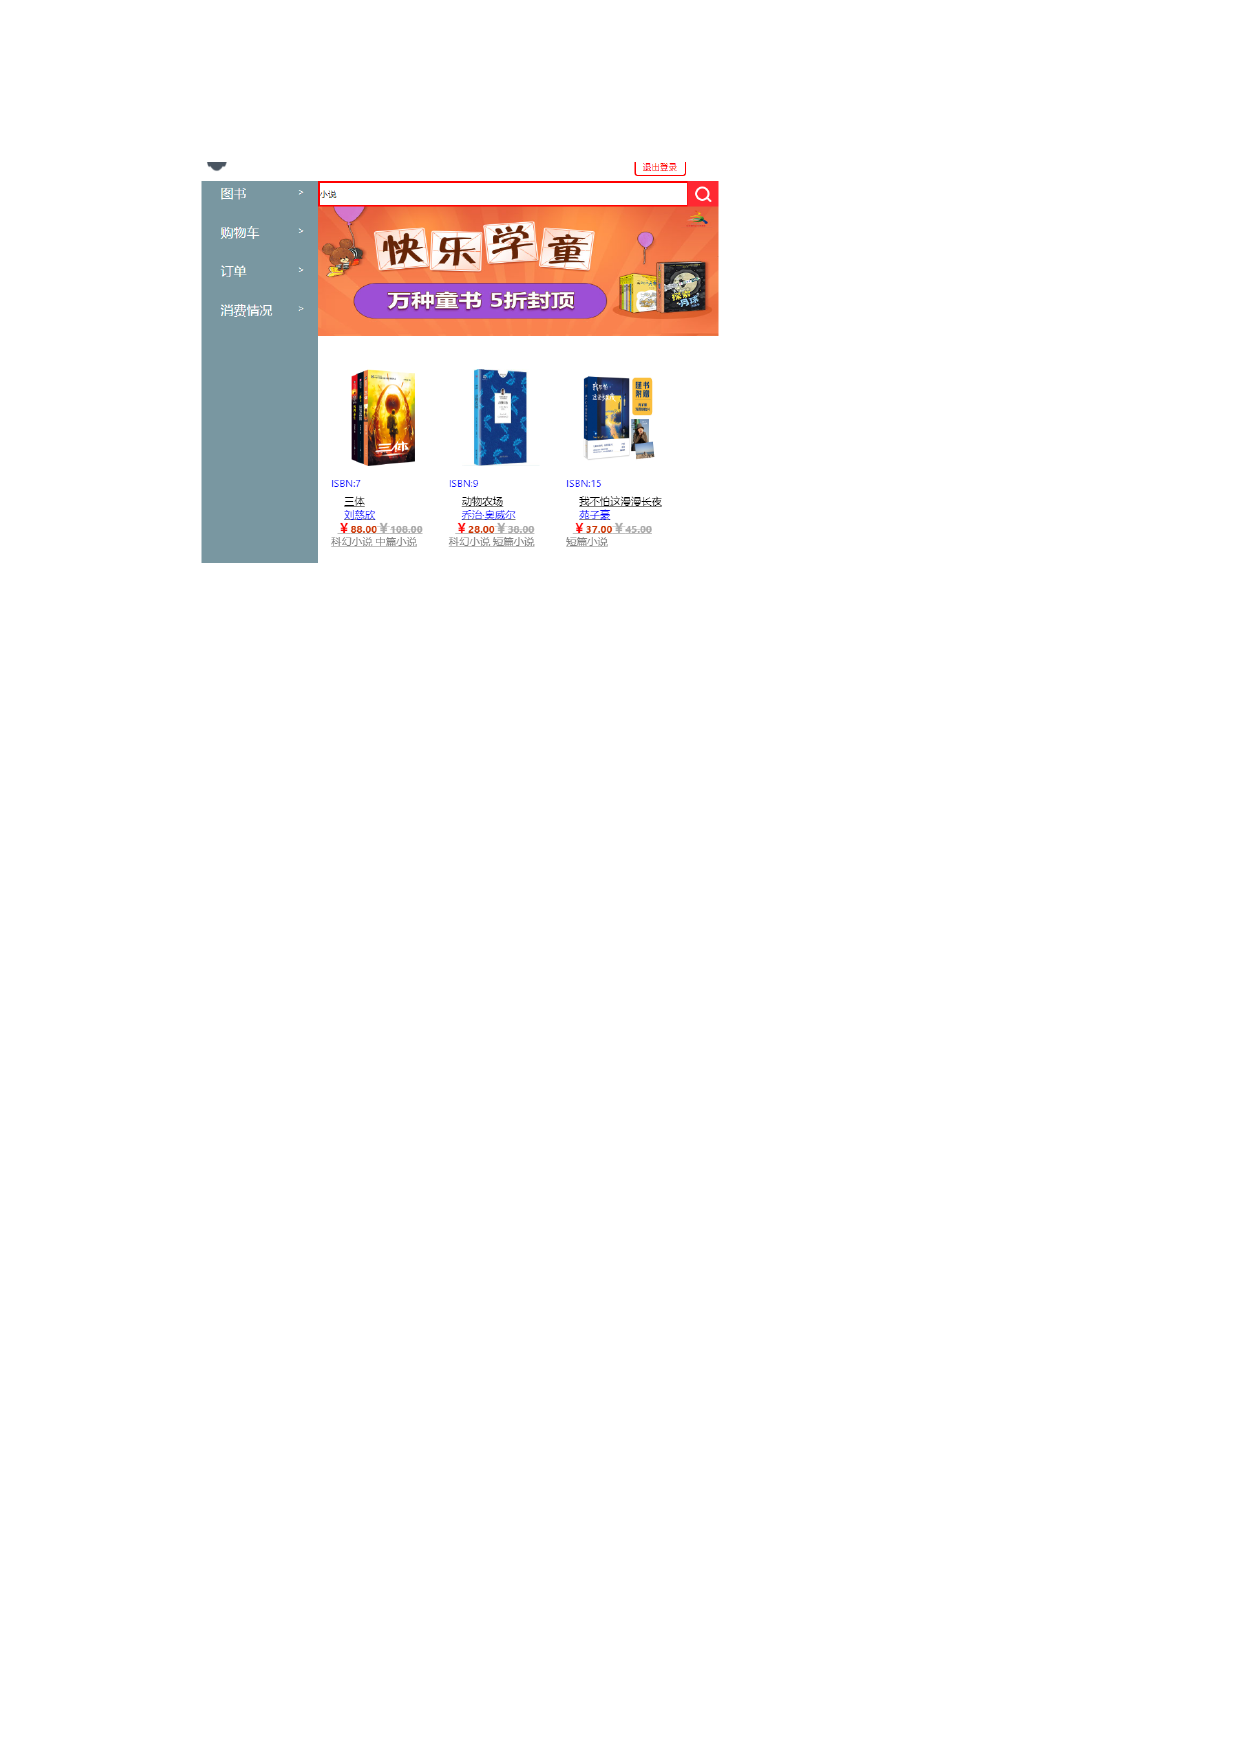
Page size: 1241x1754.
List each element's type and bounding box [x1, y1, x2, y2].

picture [187, 162, 746, 563]
